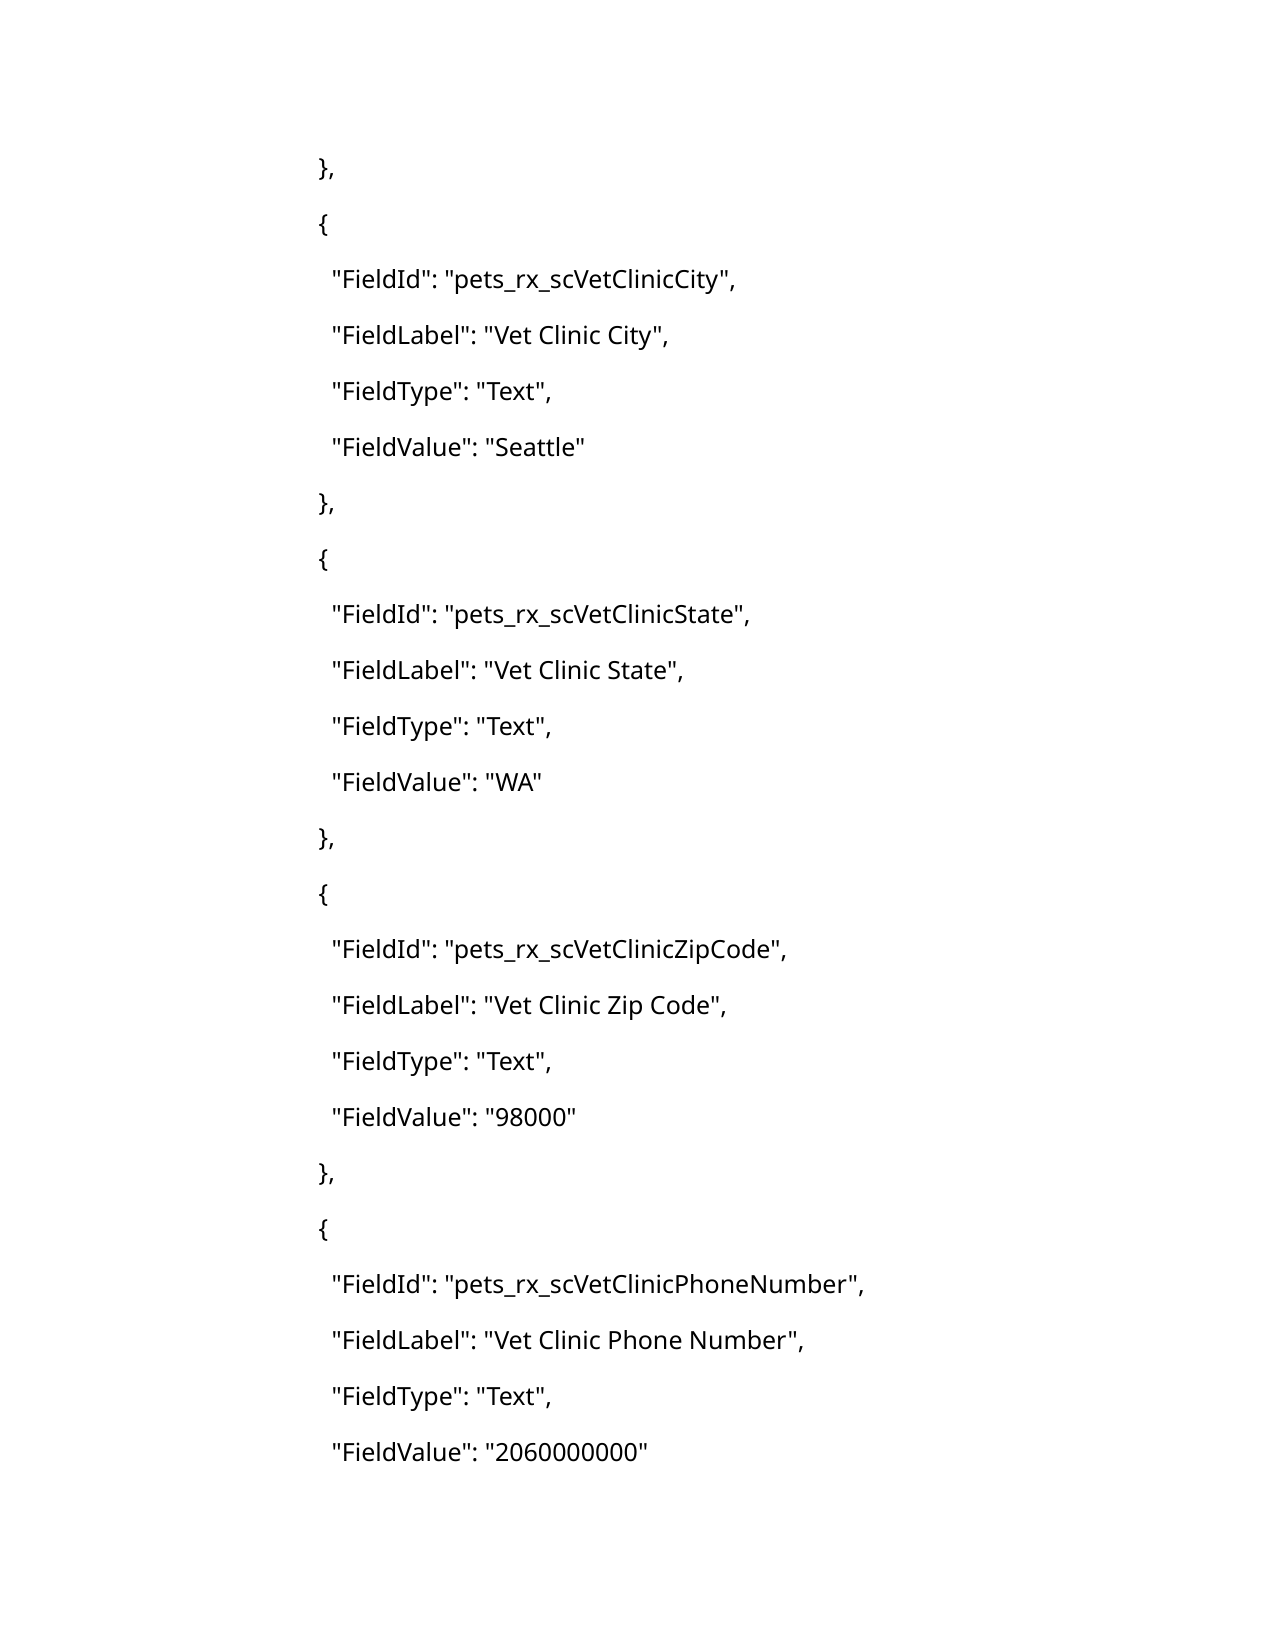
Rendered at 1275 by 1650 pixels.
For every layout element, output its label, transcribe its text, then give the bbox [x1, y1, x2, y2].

text { [150, 541, 1125, 575]
text "FieldType": "Text", [150, 708, 1125, 742]
text }, [150, 150, 1125, 184]
text "FieldLabel": "Vet Clinic Zip Code", [150, 987, 1125, 1022]
text "FieldType": "Text", [150, 373, 1125, 407]
text "FieldLabel": "Vet Clinic Phone Number", [150, 1322, 1125, 1357]
text "FieldId": "pets_rx_scVetClinicPhoneNumber", [150, 1267, 1125, 1301]
text "FieldValue": "98000" [150, 1099, 1125, 1133]
text }, [150, 485, 1125, 519]
text "FieldLabel": "Vet Clinic City", [150, 317, 1125, 352]
text "FieldId": "pets_rx_scVetClinicCity", [150, 262, 1125, 296]
text }, [150, 1155, 1125, 1189]
text "FieldLabel": "Vet Clinic State", [150, 652, 1125, 687]
text "FieldValue": "2060000000" [150, 1434, 1125, 1468]
text { [150, 206, 1125, 240]
text }, [150, 820, 1125, 854]
text "FieldId": "pets_rx_scVetClinicState", [150, 597, 1125, 631]
text "FieldType": "Text", [150, 1378, 1125, 1412]
text { [150, 1211, 1125, 1245]
text { [150, 876, 1125, 910]
text "FieldType": "Text", [150, 1043, 1125, 1077]
text "FieldValue": "WA" [150, 764, 1125, 798]
text "FieldId": "pets_rx_scVetClinicZipCode", [150, 932, 1125, 966]
text "FieldValue": "Seattle" [150, 429, 1125, 463]
